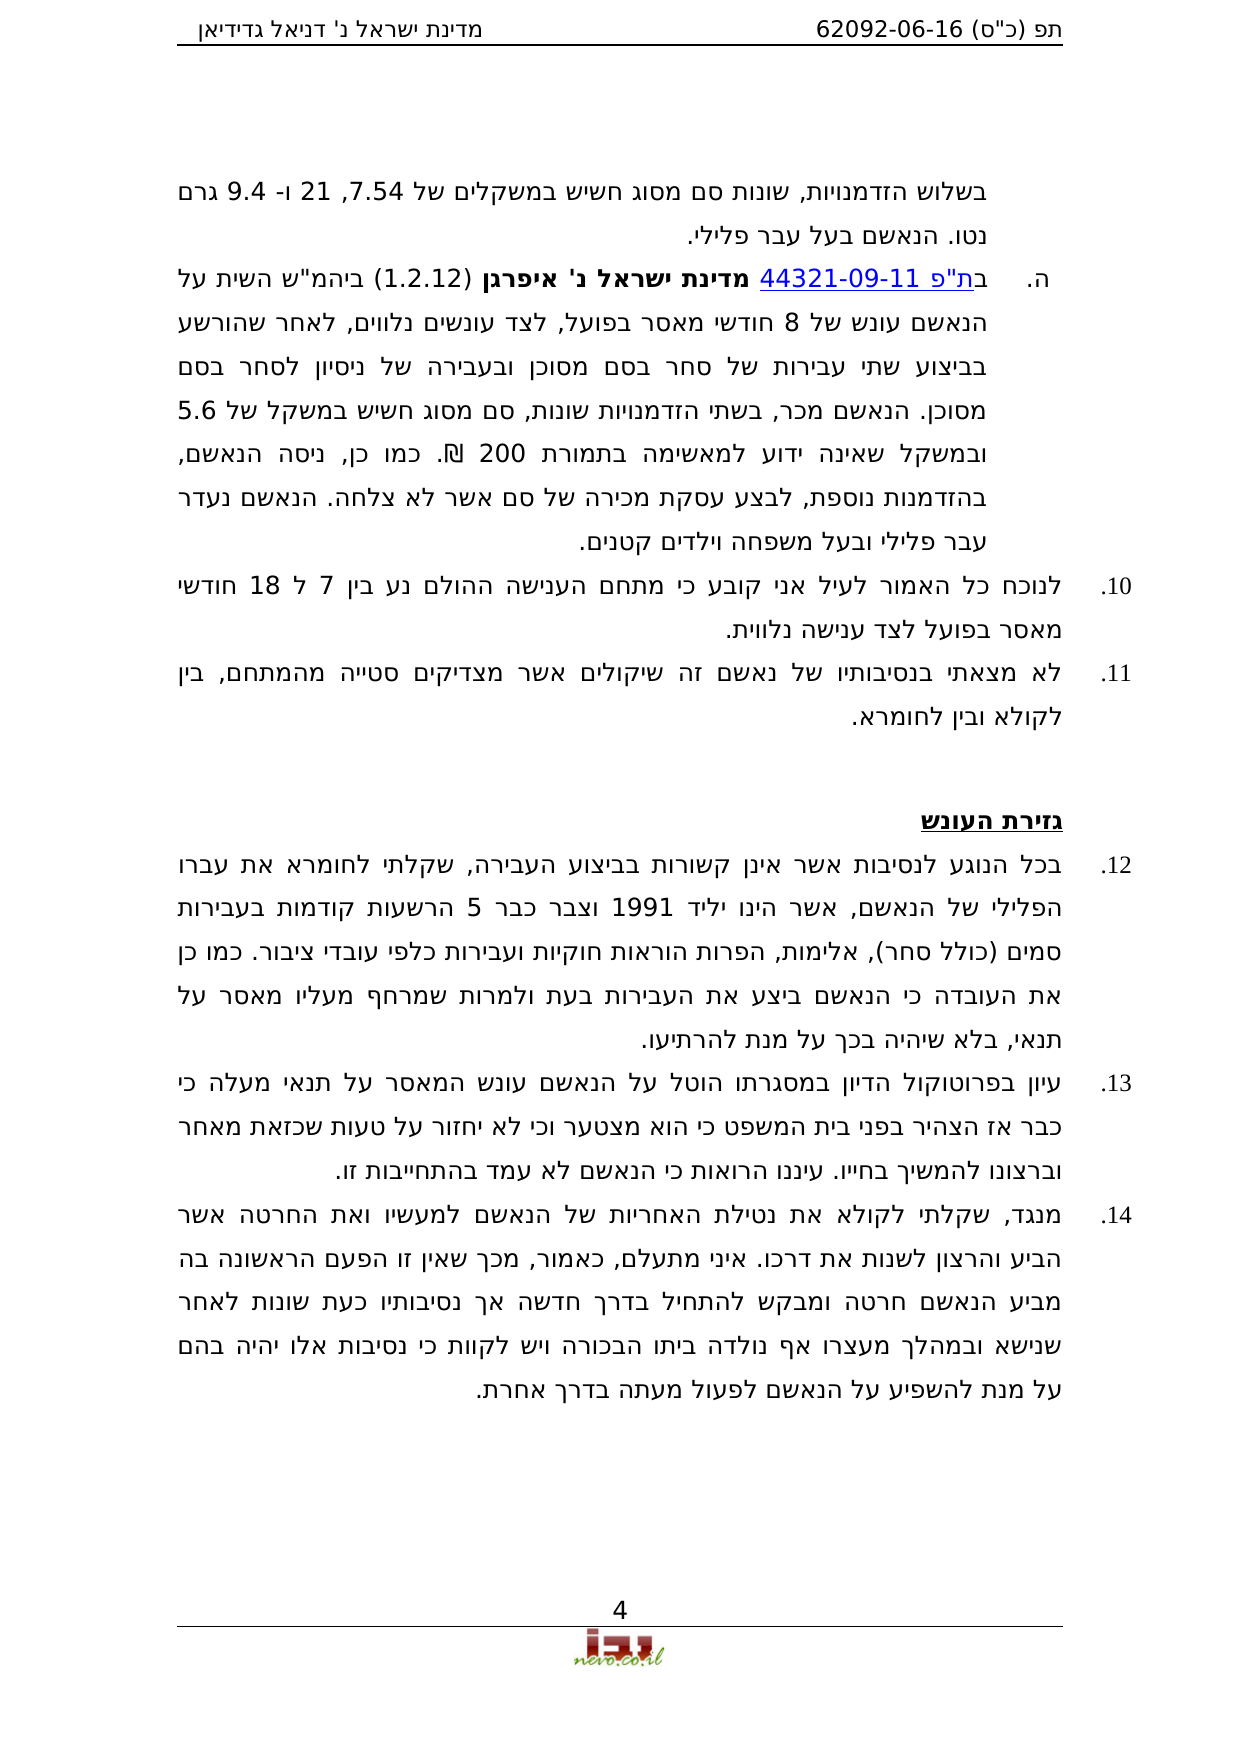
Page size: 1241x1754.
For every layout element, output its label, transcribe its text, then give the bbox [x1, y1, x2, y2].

list בת"פ 44321-09-11 מדינת ישראל נ' איפרגן (1.2.12) ביהמ"ש השית על הנאשם עונש של 8 חודשי מאסר בפועל, לצד עונשים נלווים, לאחר שהורשע בביצוע שתי עבירות של סחר בסם מסוכן ובעבירה של ניסיון לסחר בסם מסוכן. הנאשם מכר, בשתי הזדמנויות שונות, סם מסוג חשיש במשקל של 5.6 ובמשקל שאינה ידוע למאשימה בתמורת 200 ₪. כמו כן, ניסה הנאשם, בהזדמנות נוספת, לבצע עסקת מכירה של סם אשר לא צלחה. הנאשם נעדר עבר פלילי ובעל משפחה וילדים קטנים. [177, 265, 1026, 556]
picture [574, 1628, 666, 1667]
list לא מצאתי בנסיבותיו של נאשם זה שיקולים אשר מצדיקים סטייה מהמתחם, בין לקולא ובין לחומרא. [177, 658, 1101, 732]
list מנגד, שקלתי לקולא את נטילת האחריות של הנאשם למעשיו ואת החרטה אשר הביע והרצון לשנות את דרכו. איני מתעלם, כאמור, מכך שאין זו הפעם הראשונה בה מביע הנאשם חרטה ומבקש להתחיל בדרך חדשה אך נסיבותיו כעת שונות לאחר שנישא ובמהלך מעצרו אף נולדה ביתו הבכורה ויש לקוות כי נסיבות אלו יהיה בהם על מנת להשפיע על הנאשם לפעול מעתה בדרך אחרת. [177, 1200, 1101, 1404]
list לנוכח כל האמור לעיל אני קובע כי מתחם הענישה ההולם נע בין 7 ל 18 חודשי מאסר בפועל לצד ענישה נלווית. [177, 571, 1101, 644]
text גזירת העונש [177, 806, 1063, 835]
list בכל הנוגע לנסיבות אשר אינן קשורות בביצוע העבירה, שקלתי לחומרא את עברו הפלילי של הנאשם, אשר הינו יליד 1991 וצבר כבר 5 הרשעות קודמות בעבירות סמים (כולל סחר), אלימות, הפרות הוראות חוקיות ועבירות כלפי עובדי ציבור. כמו כן את העובדה כי הנאשם ביצע את העבירות בעת ולמרות שמרחף מעליו מאסר על תנאי, בלא שיהיה בכך על מנת להרתיעו. [177, 850, 1101, 1054]
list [177, 177, 1026, 250]
list עיון בפרוטוקול הדיון במסגרתו הוטל על הנאשם עונש המאסר על תנאי מעלה כי כבר אז הצהיר בפני בית המשפט כי הוא מצטער וכי לא יחזור על טעות שכזאת מאחר וברצונו להמשיך בחייו. עיננו הרואות כי הנאשם לא עמד בהתחייבות זו. [177, 1068, 1101, 1185]
